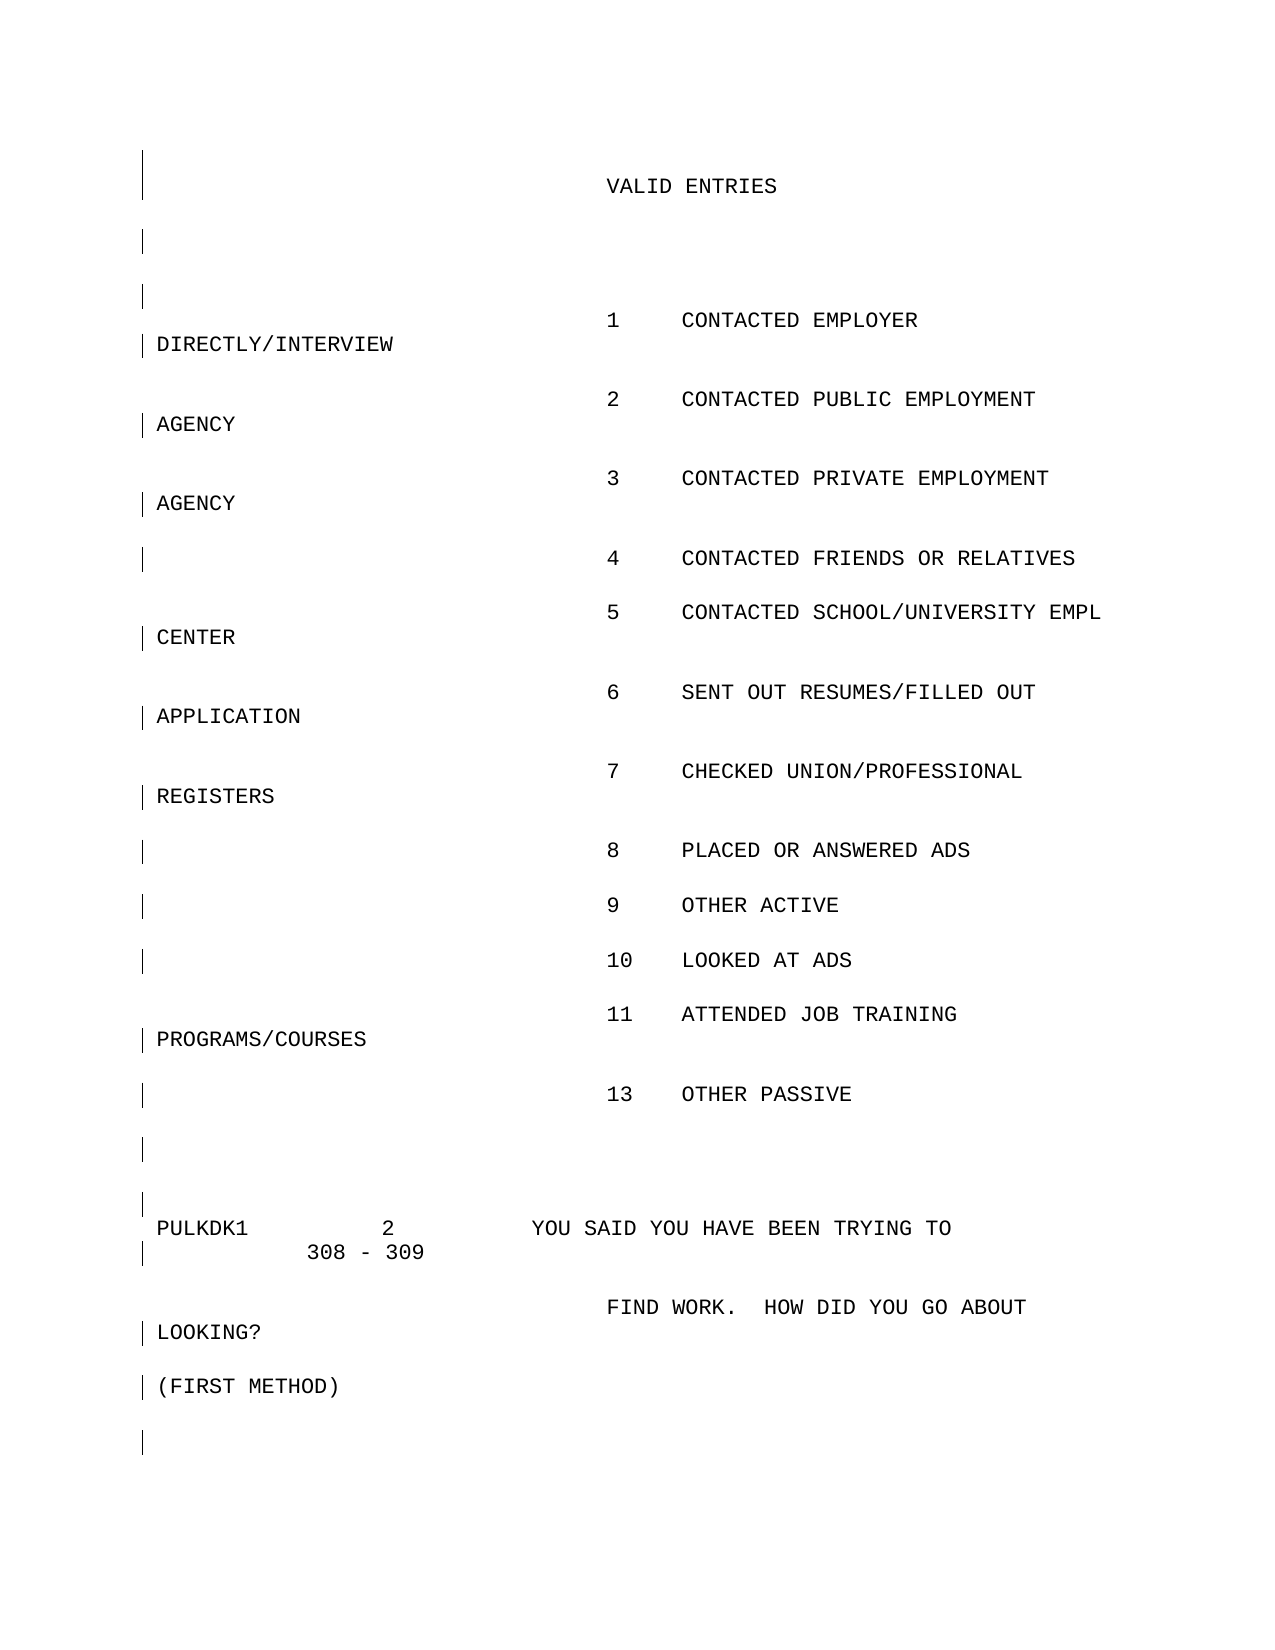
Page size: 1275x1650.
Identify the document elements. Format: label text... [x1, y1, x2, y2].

text (FIRST METHOD) [156, 1375, 1118, 1430]
text PULKDK1 2 YOU SAID YOU HAVE BEEN TRYING TO 308 - 309 [156, 1217, 1118, 1296]
text 1 CONTACTED EMPLOYER DIRECTLY/INTERVIEW [156, 309, 1118, 388]
text 10 LOOKED AT ADS [156, 949, 1118, 1003]
text 4 CONTACTED FRIENDS OR RELATIVES [156, 547, 1118, 601]
text 6 SENT OUT RESUMES/FILLED OUT APPLICATION [156, 681, 1118, 760]
text 2 CONTACTED PUBLIC EMPLOYMENT AGENCY [156, 388, 1118, 467]
text 3 CONTACTED PRIVATE EMPLOYMENT AGENCY [156, 467, 1118, 547]
text 8 PLACED OR ANSWERED ADS [156, 839, 1118, 894]
text VALID ENTRIES [156, 175, 1118, 229]
text 13 OTHER PASSIVE [156, 1083, 1118, 1137]
text 5 CONTACTED SCHOOL/UNIVERSITY EMPL CENTER [156, 601, 1118, 681]
text 11 ATTENDED JOB TRAINING PROGRAMS/COURSES [156, 1003, 1118, 1083]
text 9 OTHER ACTIVE [156, 894, 1118, 949]
text 7 CHECKED UNION/PROFESSIONAL REGISTERS [156, 760, 1118, 839]
text FIND WORK. HOW DID YOU GO ABOUT LOOKING? [156, 1296, 1118, 1375]
